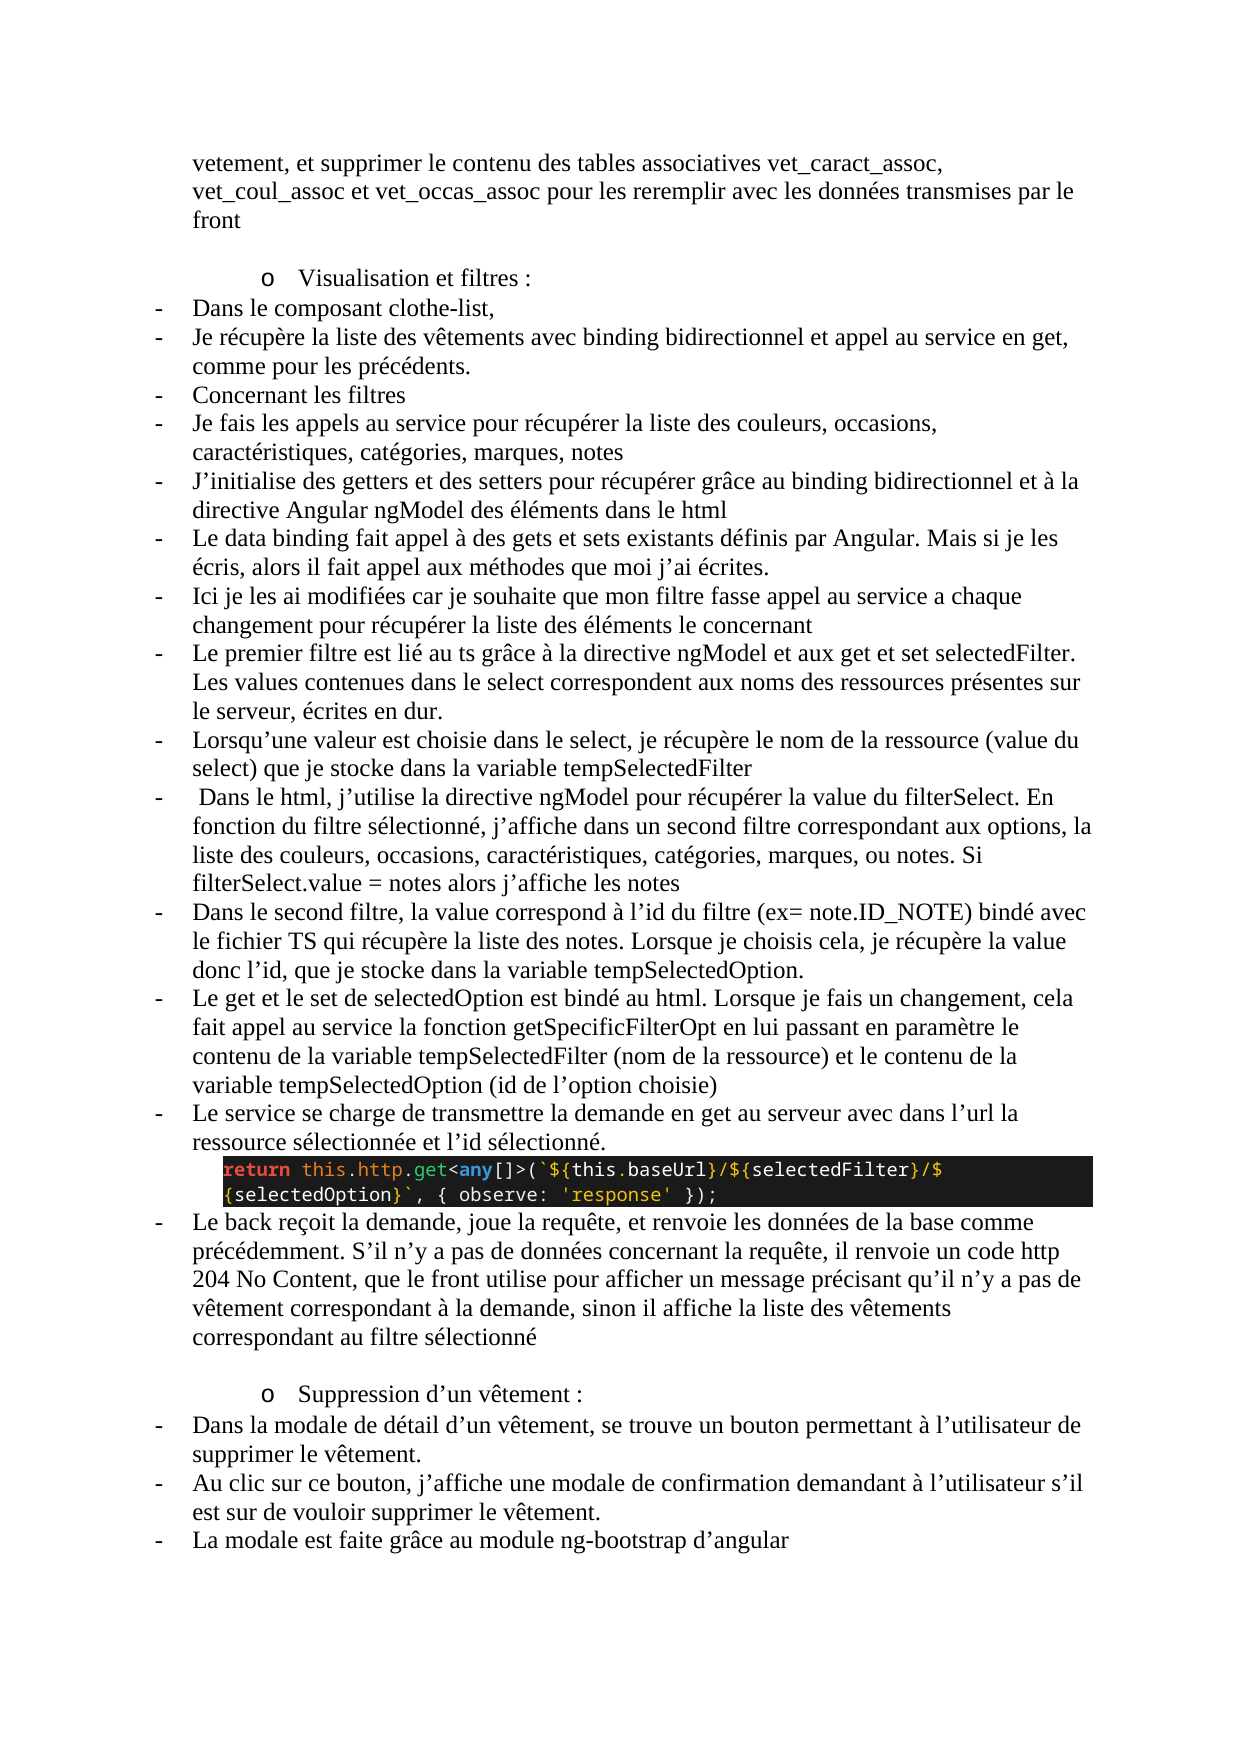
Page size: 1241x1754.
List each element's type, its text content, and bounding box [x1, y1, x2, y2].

list J’initialise des getters et des setters pour récupérer grâce au binding bidirectionnel et à la directive Angular ngModel des éléments dans le html [154, 466, 1093, 523]
list Je fais les appels au service pour récupérer la liste des couleurs, occasions, caractéristiques, catégories, marques, notes [154, 408, 1093, 466]
list Concernant les filtres [154, 380, 1093, 408]
list Le back reçoit la demande, joue la requête, et renvoie les données de la base comme précédemment. S’il n’y a pas de données concernant la requête, il renvoie un code http 204 No Content, que le front utilise pour afficher un message précisant qu’il n’y a pas de vêtement correspondant à la demande, sinon il affiche la liste des vêtements correspondant au filtre sélectionné [154, 1207, 1093, 1351]
list Suppression d’un vêtement : [260, 1379, 1093, 1410]
list Le premier filtre est lié au ts grâce à la directive ngModel et aux get et set selectedFilter. Les values contenues dans le select correspondent aux noms des ressources présentes sur le serveur, écrites en dur. [154, 638, 1093, 725]
list Le service se charge de transmettre la demande en get au serveur avec dans l’url la ressource sélectionnée et l’id sélectionné. [154, 1098, 1093, 1156]
list return this.http.get<any[]>(`${this.baseUrl}/${selectedFilter}/${selectedOption}`, { observe: 'response' }); [223, 1156, 1093, 1207]
list Dans la modale de détail d’un vêtement, se trouve un bouton permettant à l’utilisateur de supprimer le vêtement. [154, 1410, 1093, 1468]
list Je récupère la liste des vêtements avec binding bidirectionnel et appel au service en get, comme pour les précédents. [154, 322, 1093, 380]
list Dans le composant clothe-list, [154, 293, 1093, 322]
list Ici je les ai modifiées car je souhaite que mon filtre fasse appel au service a chaque changement pour récupérer la liste des éléments le concernant [154, 581, 1093, 638]
list Le data binding fait appel à des gets et sets existants définis par Angular. Mais si je les écris, alors il fait appel aux méthodes que moi j’ai écrites. [154, 523, 1093, 581]
list La modale est faite grâce au module ng-bootstrap d’angular [154, 1525, 1093, 1554]
list Dans le html, j’utilise la directive ngModel pour récupérer la value du filterSelect. En fonction du filtre sélectionné, j’affiche dans un second filtre correspondant aux options, la liste des couleurs, occasions, caractéristiques, catégories, marques, ou notes. Si filterSelect.value = notes alors j’affiche les notes [154, 782, 1093, 897]
list Lorsqu’une valeur est choisie dans le select, je récupère le nom de la ressource (value du select) que je stocke dans la variable tempSelectedFilter [154, 725, 1093, 782]
list Au clic sur ce bouton, j’affiche une modale de confirmation demandant à l’utilisateur s’il est sur de vouloir supprimer le vêtement. [154, 1468, 1093, 1525]
list Le get et le set de selectedOption est bindé au html. Lorsque je fais un changement, cela fait appel au service la fonction getSpecificFilterOpt en lui passant en paramètre le contenu de la variable tempSelectedFilter (nom de la ressource) et le contenu de la variable tempSelectedOption (id de l’option choisie) [154, 983, 1093, 1098]
list Dans le second filtre, la value correspond à l’id du filtre (ex= note.ID_NOTE) bindé avec le fichier TS qui récupère la liste des notes. Lorsque je choisis cela, je récupère la value donc l’id, que je stocke dans la variable tempSelectedOption. [154, 897, 1093, 983]
list Visualisation et filtres : [260, 263, 1093, 293]
